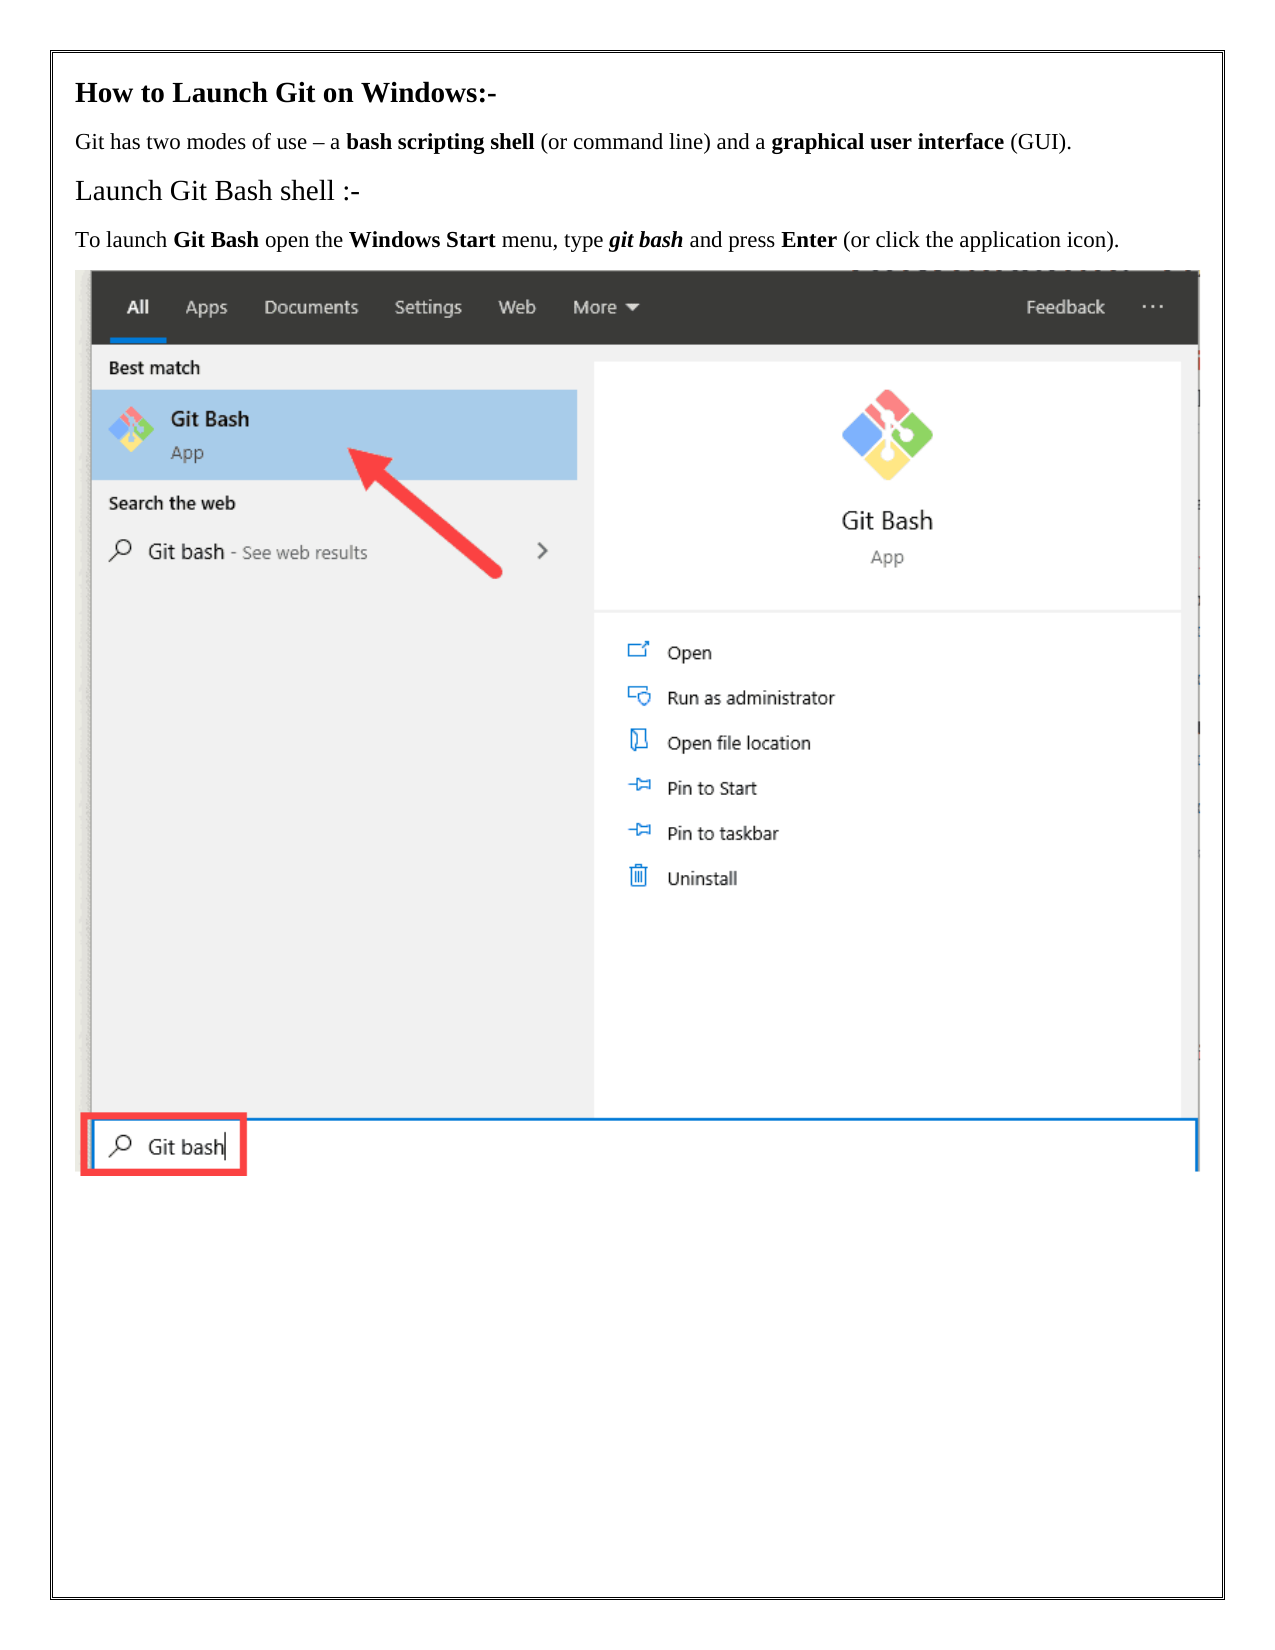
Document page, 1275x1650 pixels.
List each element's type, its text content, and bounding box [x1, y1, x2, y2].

picture [75, 270, 1200, 1176]
text How to Launch Git on Windows:- [75, 75, 1200, 108]
text Git has two modes of use – a bash scripting shell (or command line) and a graphical user interface (GUI). [75, 128, 1200, 154]
text To launch Git Bash open the Windows Start menu, type git bash and press Enter (or click the application icon). [75, 226, 1200, 252]
text Launch Git Bash shell :- [75, 173, 1200, 206]
